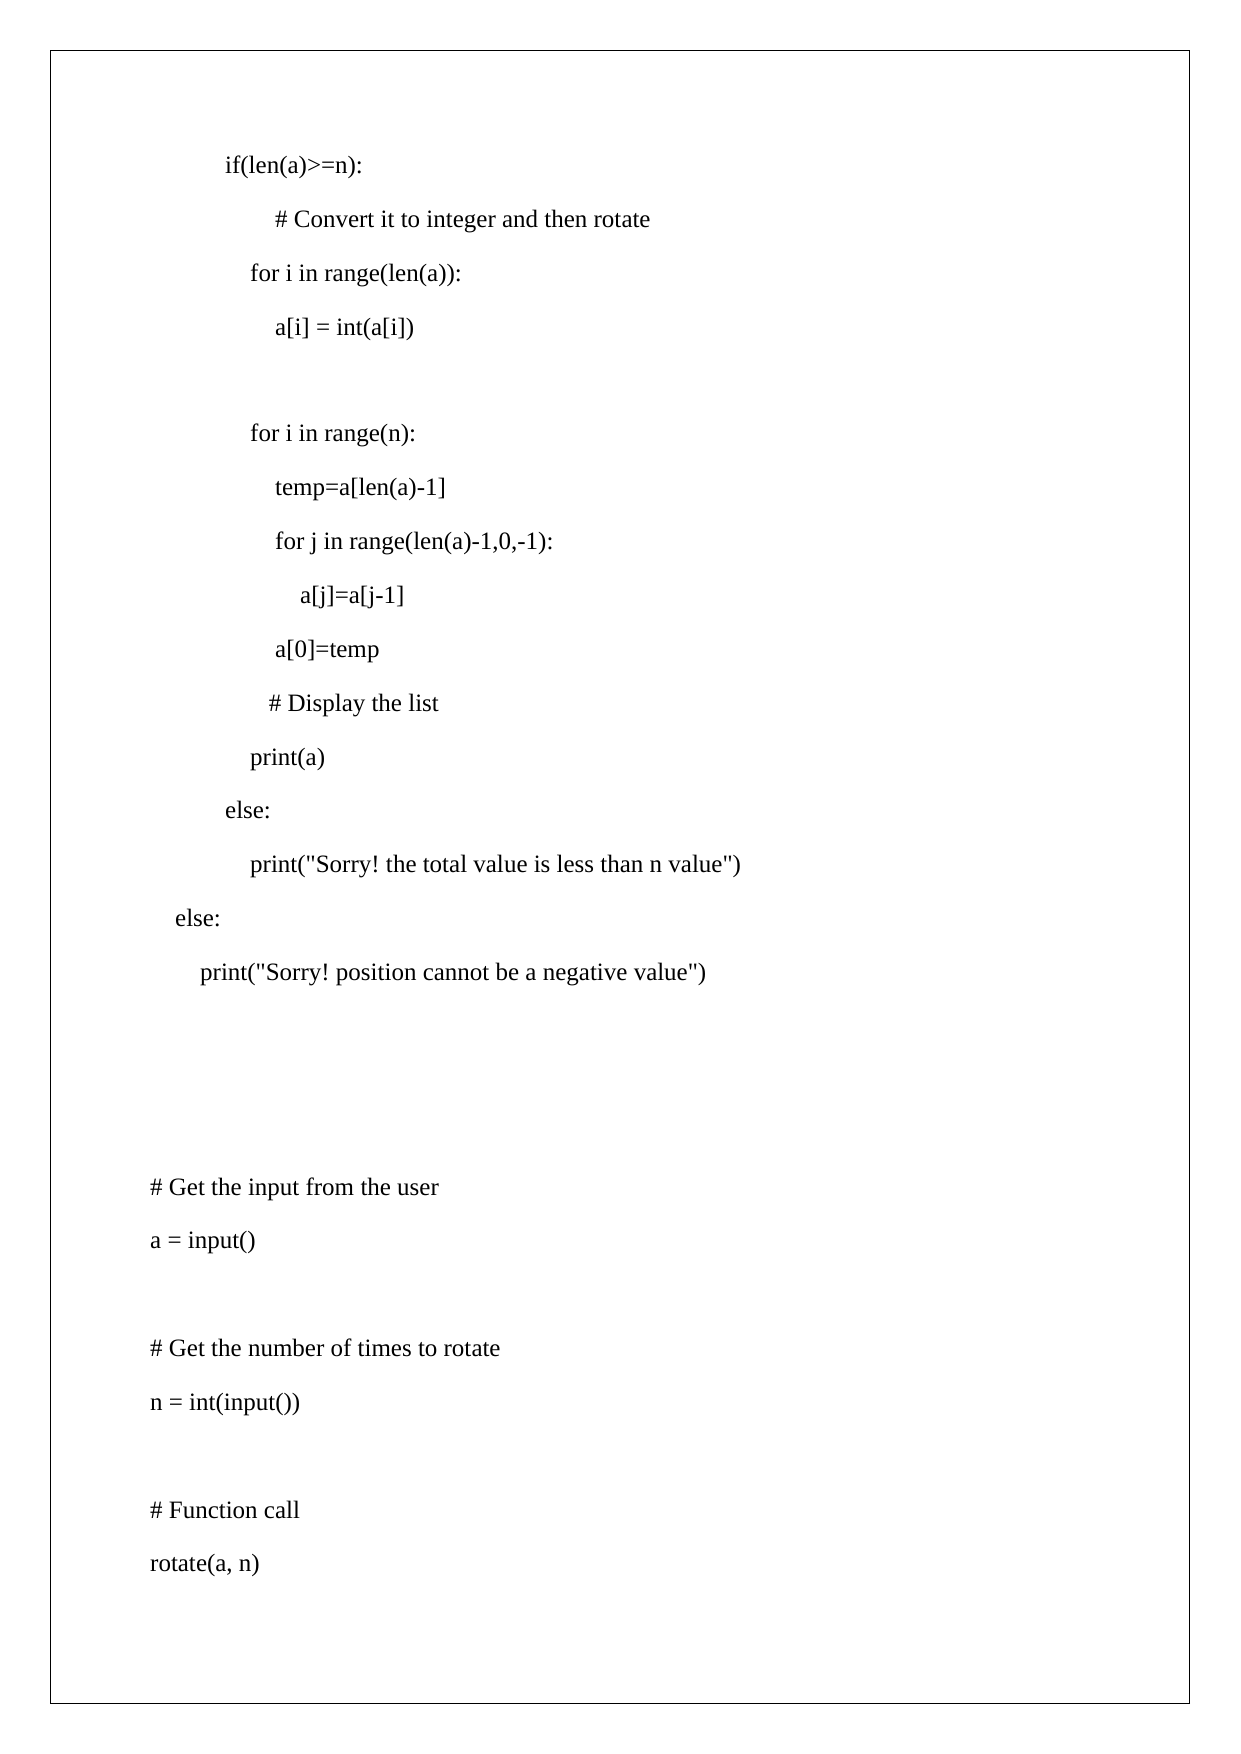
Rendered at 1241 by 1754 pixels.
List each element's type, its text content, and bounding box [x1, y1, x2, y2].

text if(len(a)>=n): [150, 150, 1090, 179]
text # Display the list [150, 688, 1090, 716]
text rotate(a, n) [150, 1548, 1090, 1577]
text a[j]=a[j-1] [150, 580, 1090, 609]
text temp=a[len(a)-1] [150, 472, 1090, 501]
text a[i] = int(a[i]) [150, 312, 1090, 340]
text else: [150, 795, 1090, 824]
text for i in range(n): [150, 418, 1090, 447]
text # Convert it to integer and then rotate [150, 204, 1090, 233]
text print("Sorry! position cannot be a negative value") [150, 957, 1090, 986]
text print("Sorry! the total value is less than n value") [150, 849, 1090, 878]
text # Function call [150, 1495, 1090, 1523]
text else: [150, 903, 1090, 932]
text for i in range(len(a)): [150, 258, 1090, 286]
text a = input() [150, 1225, 1090, 1254]
text a[0]=temp [150, 634, 1090, 663]
text # Get the number of times to rotate [150, 1333, 1090, 1362]
text # Get the input from the user [150, 1172, 1090, 1200]
text print(a) [150, 742, 1090, 770]
text n = int(input()) [150, 1387, 1090, 1416]
text for j in range(len(a)-1,0,-1): [150, 526, 1090, 555]
